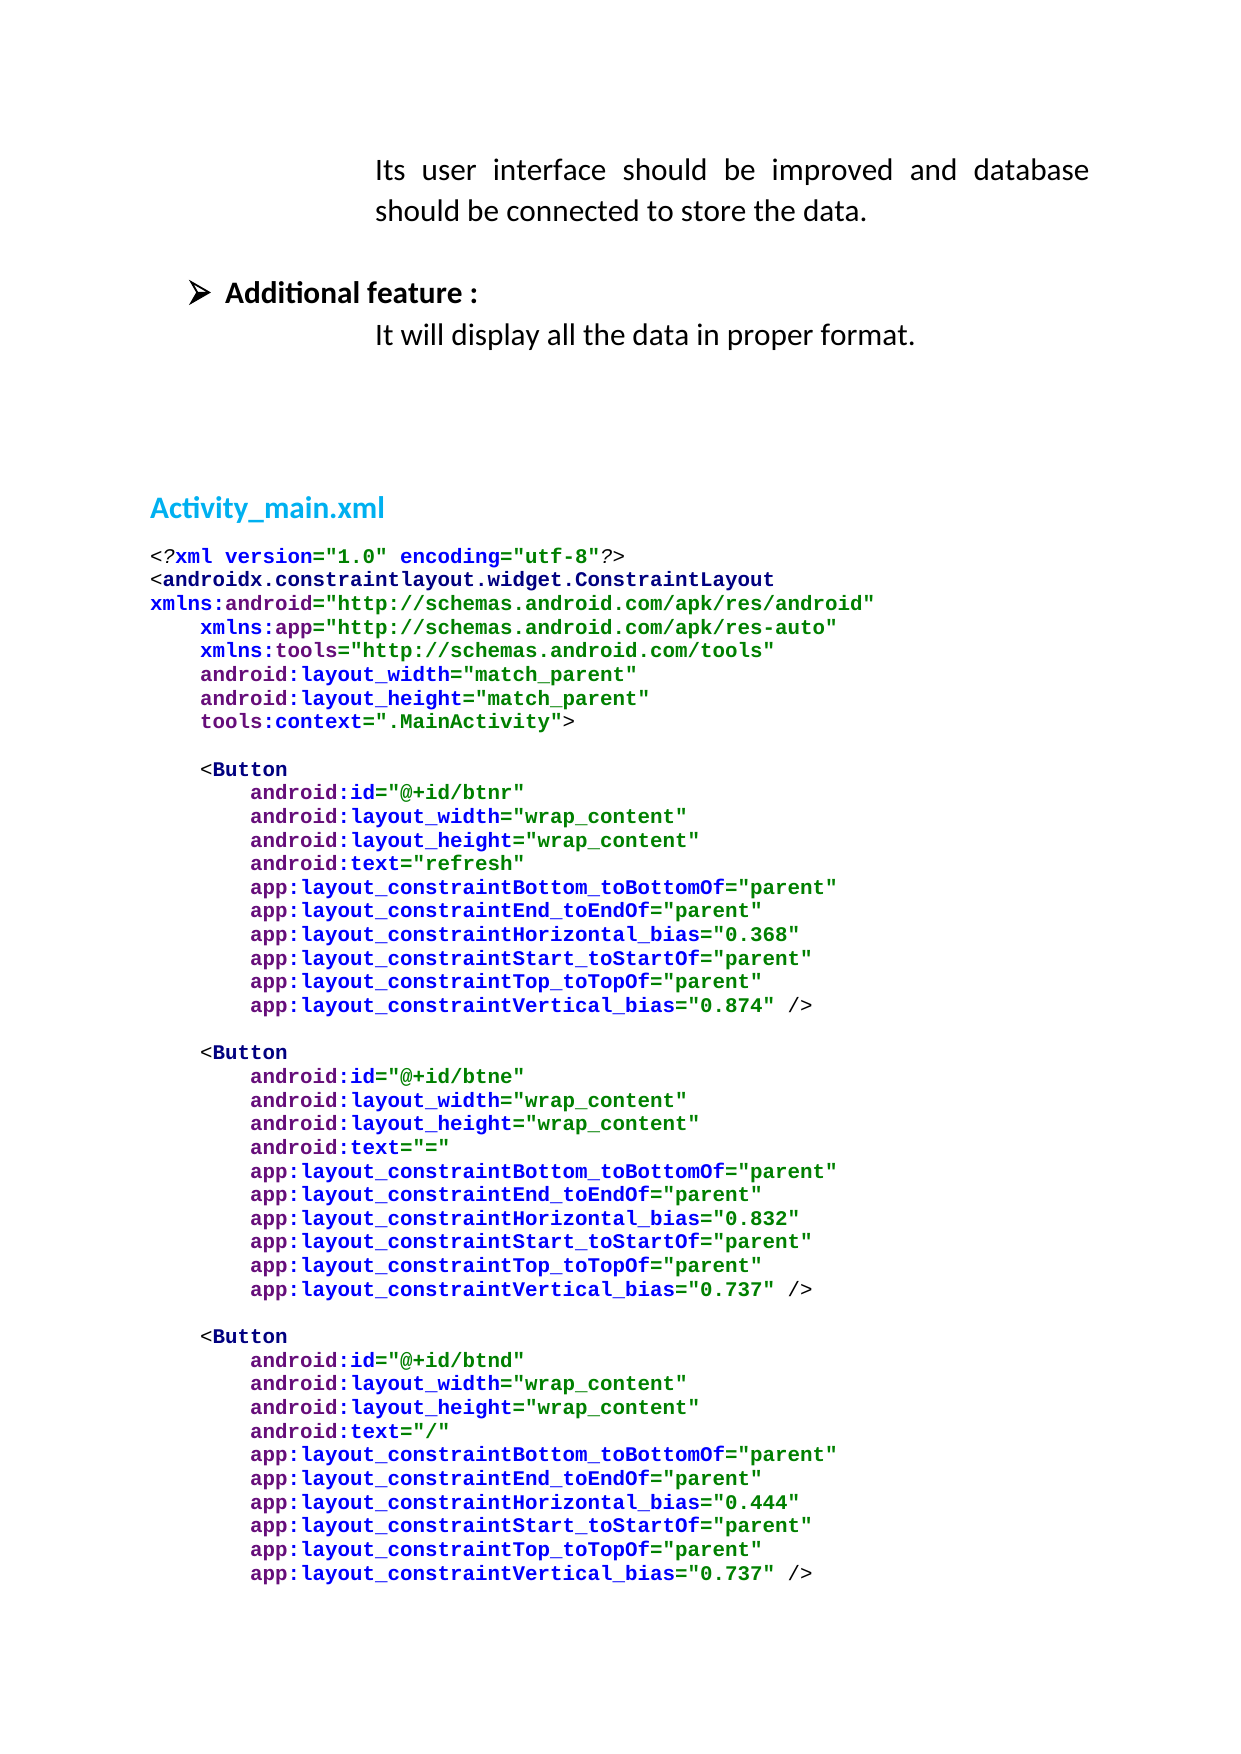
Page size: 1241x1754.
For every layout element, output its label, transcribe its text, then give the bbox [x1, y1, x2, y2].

list It will display all the data in proper format. [375, 314, 1090, 353]
list Its user interface should be improved and database should be connected to store the data. [375, 150, 1090, 229]
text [150, 546, 1090, 1586]
text Activity_main.xml [150, 488, 1090, 526]
list Additional feature : [187, 273, 1090, 312]
